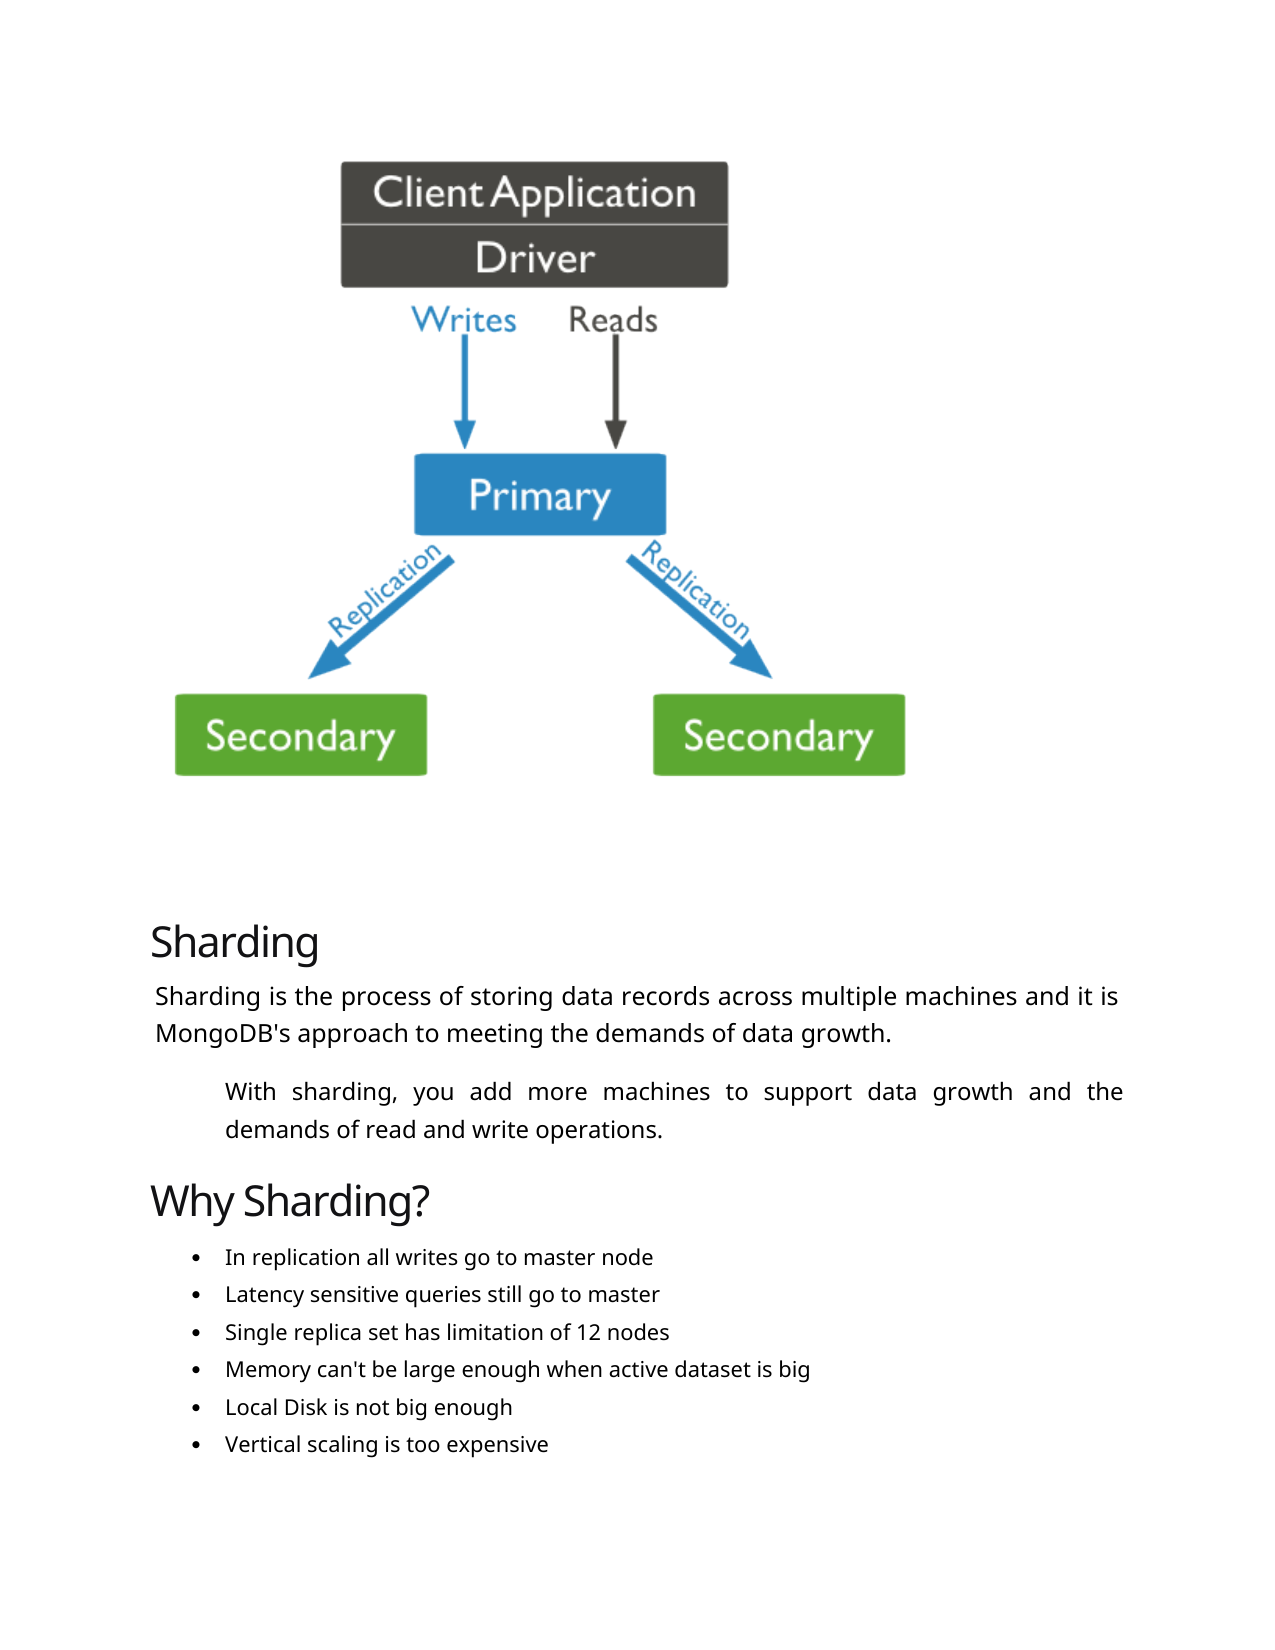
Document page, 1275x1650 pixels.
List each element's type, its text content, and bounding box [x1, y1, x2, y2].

list With sharding, you add more machines to support data growth and the demands of read and write operations. [225, 1108, 1125, 1145]
list Memory can't be large enough when active dataset is big [192, 1346, 1120, 1384]
subtitle Sharding [150, 912, 1120, 970]
list Single replica set has limitation of 12 nodes [192, 1309, 1120, 1346]
list In replication all writes go to master node [192, 1234, 1120, 1271]
picture [150, 150, 931, 789]
list Local Disk is not big enough [192, 1384, 1120, 1421]
list Latency sensitive queries still go to master [192, 1271, 1120, 1309]
list Vertical scaling is too expensive [192, 1421, 1120, 1459]
text Sharding is the process of storing data records across multiple machines and it is MongoDB's approach to meeting the demands of data growth. [155, 975, 1120, 1050]
subtitle Why Sharding? [150, 1171, 1120, 1229]
